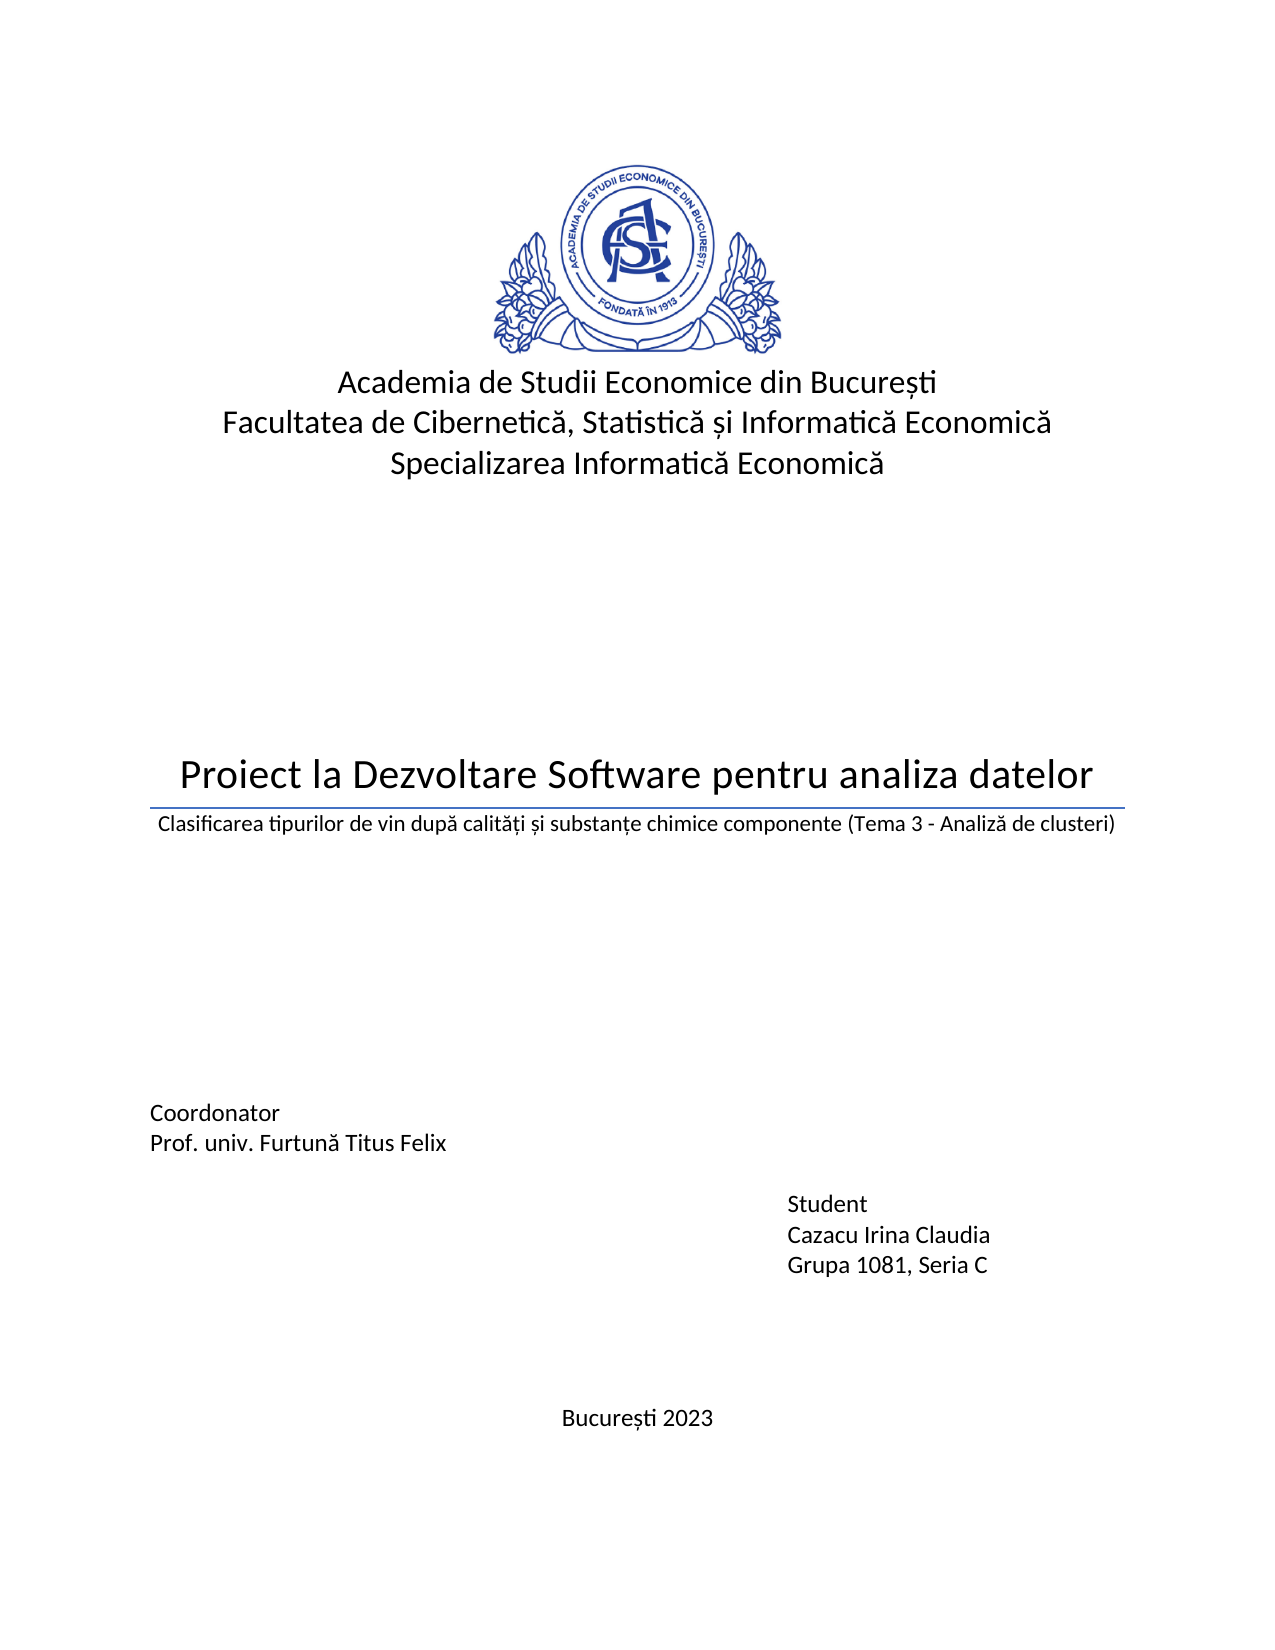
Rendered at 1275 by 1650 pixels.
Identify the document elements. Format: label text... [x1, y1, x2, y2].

text Academia de Studii Economice din București [150, 361, 1125, 401]
text Cazacu Irina Claudia [787, 1219, 1125, 1249]
text Student [787, 1188, 1125, 1219]
text București 2023 [150, 1402, 1125, 1433]
text Grupa 1081, Seria C [787, 1249, 1125, 1280]
text Specializarea Informatică Economică [150, 442, 1125, 483]
text Coordonator [150, 1097, 1125, 1127]
text Facultatea de Cibernetică, Statistică și Informatică Economică [150, 401, 1125, 442]
picture [489, 150, 786, 361]
text Prof. univ. Furtună Titus Felix [150, 1127, 1125, 1158]
title Proiect la Dezvoltare Software pentru analiza datelor [150, 748, 1125, 807]
text Clasificarea tipurilor de vin după calități și substanțe chimice componente (Tema 3 - Analiză de clusteri) [150, 809, 1125, 837]
